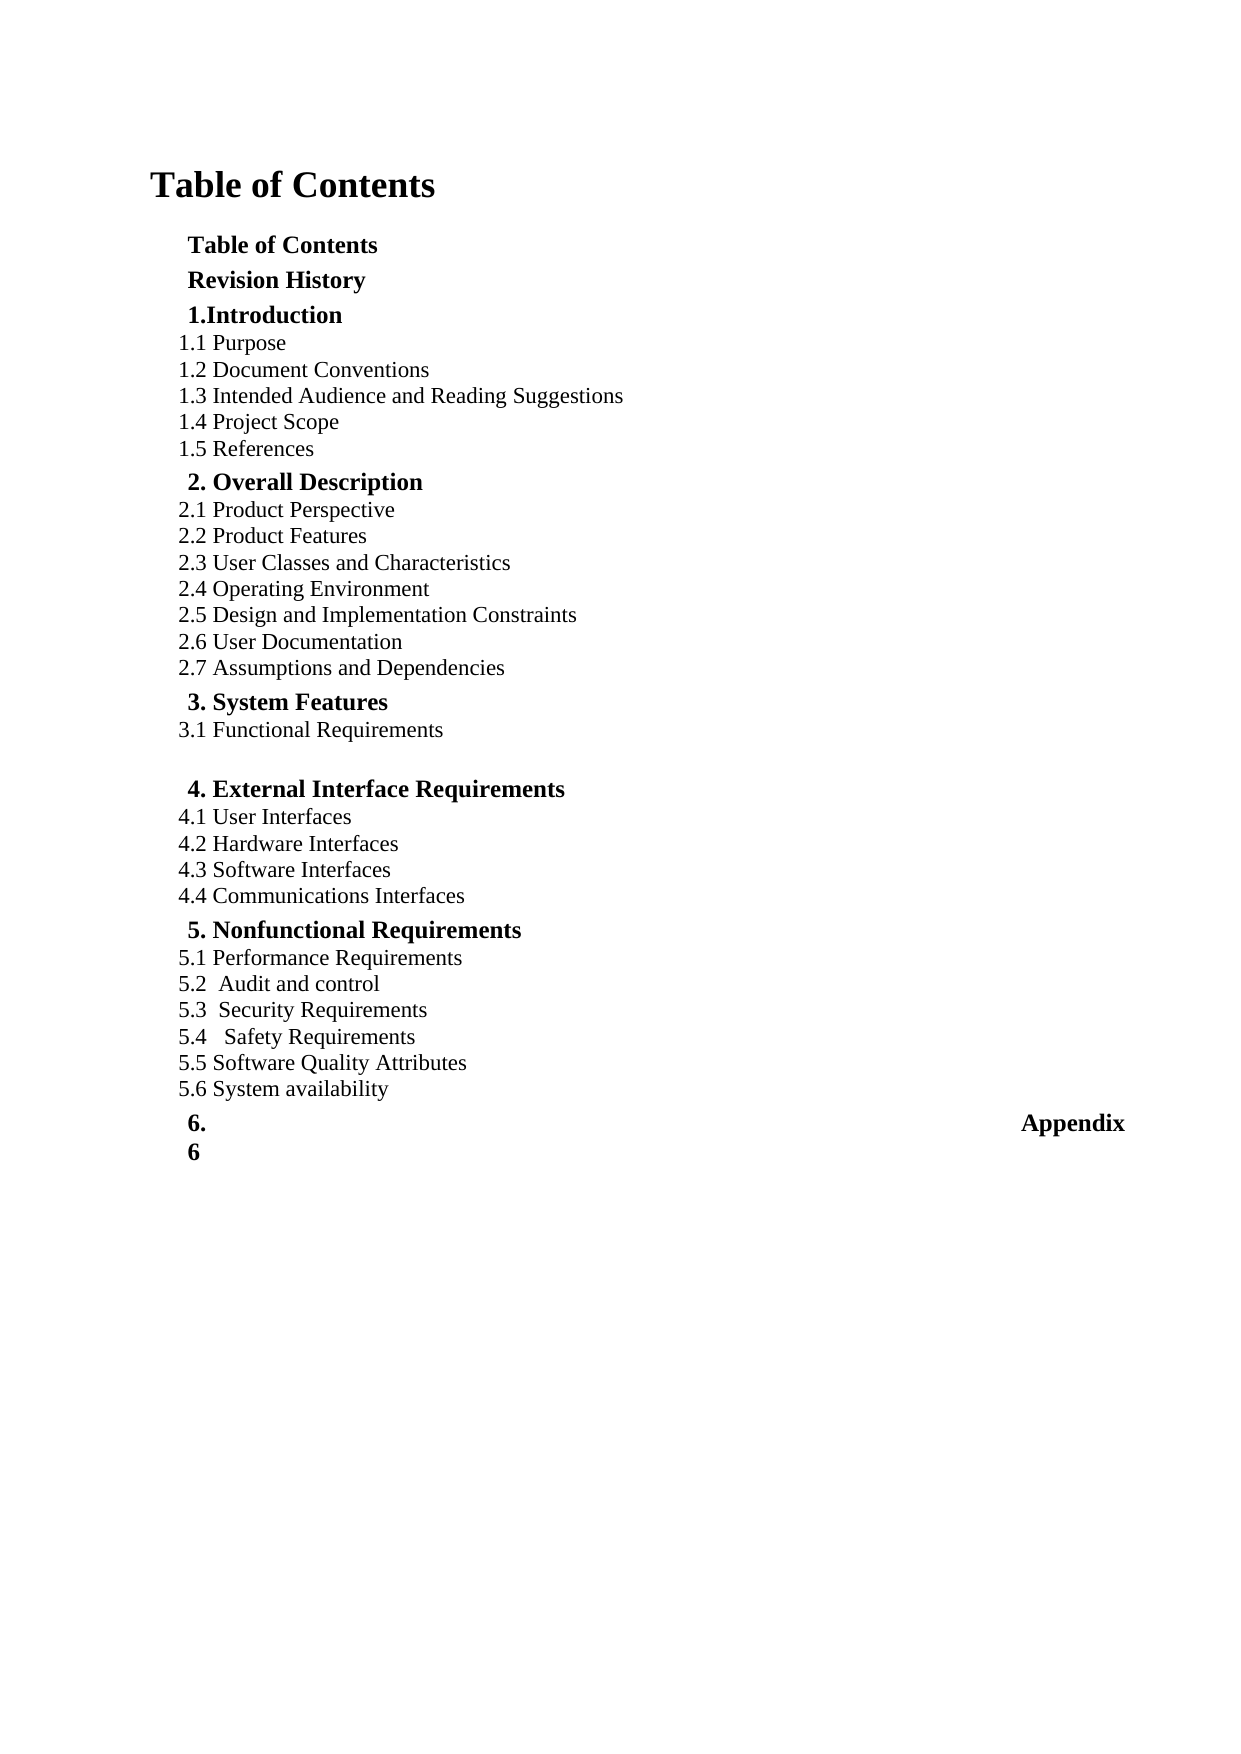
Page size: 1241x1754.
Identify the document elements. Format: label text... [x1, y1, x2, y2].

text Table of Contents [150, 162, 1090, 206]
